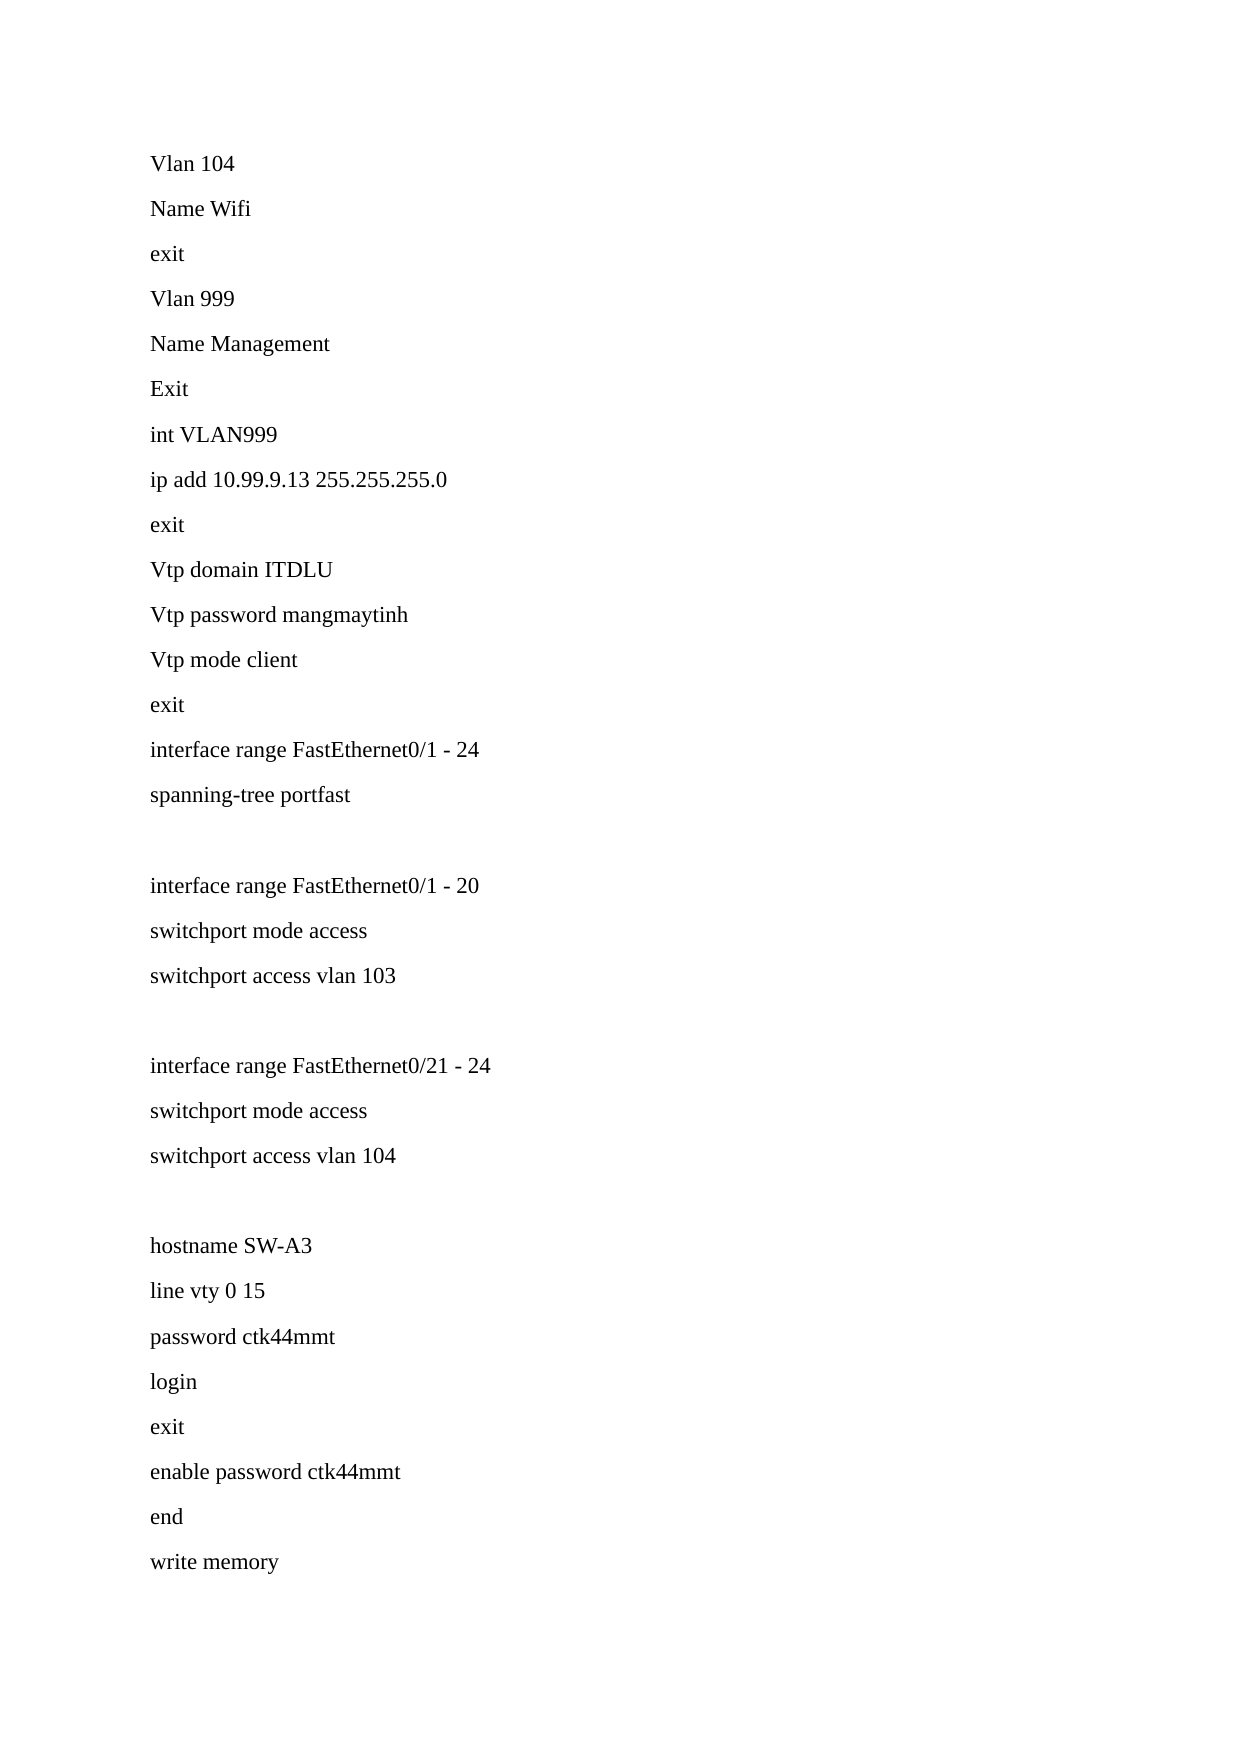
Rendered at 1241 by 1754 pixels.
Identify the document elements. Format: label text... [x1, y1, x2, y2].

text hostname SW-A3 [150, 1232, 1090, 1259]
text switchport mode access [150, 1097, 1090, 1123]
text enable password ctk44mmt [150, 1458, 1090, 1484]
text switchport mode access [150, 917, 1090, 943]
text switchport access vlan 103 [150, 962, 1090, 988]
text Vtp password mangmaytinh [150, 601, 1090, 627]
text Name Management [150, 330, 1090, 357]
text interface range FastEthernet0/1 - 24 [150, 736, 1090, 763]
text Vlan 999 [150, 285, 1090, 312]
text line vty 0 15 [150, 1278, 1090, 1304]
text exit [150, 691, 1090, 718]
text ip add 10.99.9.13 255.255.255.0 [150, 466, 1090, 492]
text spanning-tree portfast [150, 781, 1090, 808]
text int VLAN999 [150, 421, 1090, 447]
text exit [150, 511, 1090, 537]
text Exit [150, 376, 1090, 402]
text interface range FastEthernet0/21 - 24 [150, 1052, 1090, 1078]
text Vtp mode client [150, 646, 1090, 672]
text password ctk44mmt [150, 1323, 1090, 1349]
text Name Wifi [150, 195, 1090, 221]
text end [150, 1503, 1090, 1529]
text Vtp domain ITDLU [150, 556, 1090, 582]
text login [150, 1368, 1090, 1394]
text Vlan 104 [150, 150, 1090, 176]
text write memory [150, 1548, 1090, 1574]
text exit [150, 240, 1090, 267]
text exit [150, 1413, 1090, 1439]
text interface range FastEthernet0/1 - 20 [150, 872, 1090, 898]
text switchport access vlan 104 [150, 1142, 1090, 1169]
